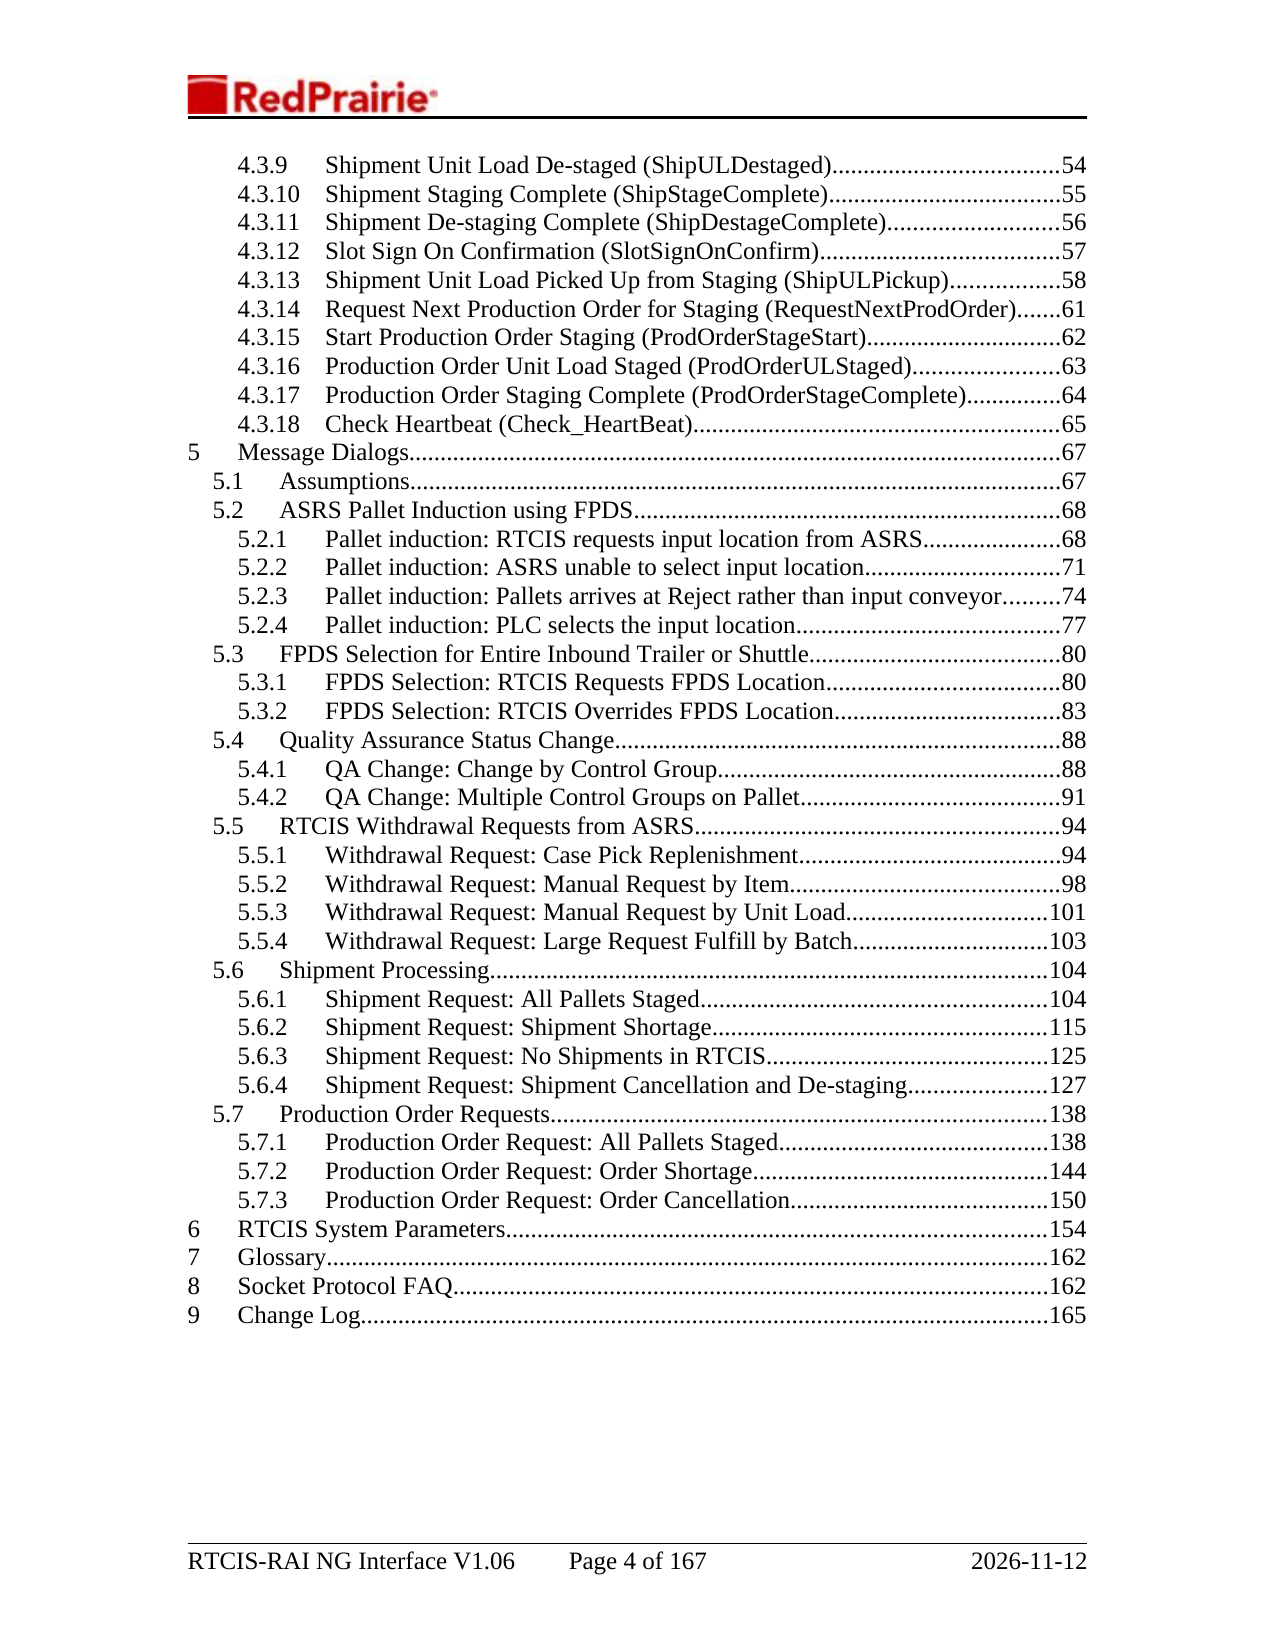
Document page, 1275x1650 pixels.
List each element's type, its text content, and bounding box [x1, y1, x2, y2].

text 4.3.11 Shipment De-staging Complete (ShipDestageComplete) 56 [237, 207, 1087, 236]
text 5.6.1 Shipment Request: All Pallets Staged 104 [237, 984, 1087, 1012]
text 5.3.2 FPDS Selection: RTCIS Overrides FPDS Location 83 [237, 696, 1087, 725]
text 4.3.18 Check Heartbeat (Check_HeartBeat) 65 [237, 409, 1087, 437]
text 5.6 Shipment Processing 104 [212, 955, 1087, 984]
text 5.2.2 Pallet induction: ASRS unable to select input location 71 [237, 552, 1087, 581]
text 5.2.3 Pallet induction: Pallets arrives at Reject rather than input conveyor 74 [237, 581, 1087, 610]
text 4.3.12 Slot Sign On Confirmation (SlotSignOnConfirm) 57 [237, 236, 1087, 265]
text 5 Message Dialogs 67 [187, 437, 1087, 466]
text 4.3.13 Shipment Unit Load Picked Up from Staging (ShipULPickup) 58 [237, 265, 1087, 294]
text 8 Socket Protocol FAQ 162 [187, 1271, 1087, 1300]
text 5.5.4 Withdrawal Request: Large Request Fulfill by Batch 103 [237, 926, 1087, 955]
text 4.3.10 Shipment Staging Complete (ShipStageComplete) 55 [237, 179, 1087, 207]
text 5.2.4 Pallet induction: PLC selects the input location 77 [237, 610, 1087, 639]
text 5.5.3 Withdrawal Request: Manual Request by Unit Load 101 [237, 897, 1087, 926]
text 5.2 ASRS Pallet Induction using FPDS 68 [212, 495, 1087, 524]
text 5.4.2 QA Change: Multiple Control Groups on Pallet 91 [237, 782, 1087, 811]
text 4.3.15 Start Production Order Staging (ProdOrderStageStart) 62 [237, 322, 1087, 351]
text 5.6.3 Shipment Request: No Shipments in RTCIS 125 [237, 1041, 1087, 1070]
text 5.7.1 Production Order Request: All Pallets Staged 138 [237, 1127, 1087, 1156]
text 9 Change Log 165 [187, 1300, 1087, 1329]
picture [187, 75, 438, 114]
text 5.3 FPDS Selection for Entire Inbound Trailer or Shuttle 80 [212, 639, 1087, 667]
text 4.3.17 Production Order Staging Complete (ProdOrderStageComplete) 64 [237, 380, 1087, 409]
text 5.1 Assumptions 67 [212, 466, 1087, 495]
text 5.4.1 QA Change: Change by Control Group 88 [237, 754, 1087, 782]
text 5.5.2 Withdrawal Request: Manual Request by Item 98 [237, 869, 1087, 897]
text 5.2.1 Pallet induction: RTCIS requests input location from ASRS 68 [237, 524, 1087, 552]
text 5.6.4 Shipment Request: Shipment Cancellation and De-staging 127 [237, 1070, 1087, 1099]
text 5.7.2 Production Order Request: Order Shortage 144 [237, 1156, 1087, 1185]
text 7 Glossary 162 [187, 1242, 1087, 1271]
text 4.3.16 Production Order Unit Load Staged (ProdOrderULStaged) 63 [237, 351, 1087, 380]
text 5.5.1 Withdrawal Request: Case Pick Replenishment 94 [237, 840, 1087, 869]
text 5.5 RTCIS Withdrawal Requests from ASRS 94 [212, 811, 1087, 840]
text 5.3.1 FPDS Selection: RTCIS Requests FPDS Location 80 [237, 667, 1087, 696]
text 4.3.14 Request Next Production Order for Staging (RequestNextProdOrder) 61 [237, 294, 1087, 322]
text 6 RTCIS System Parameters 154 [187, 1214, 1087, 1242]
text 4.3.9 Shipment Unit Load De-staged (ShipULDestaged) 54 [237, 150, 1087, 179]
text 5.6.2 Shipment Request: Shipment Shortage 115 [237, 1012, 1087, 1041]
text 5.7 Production Order Requests 138 [212, 1099, 1087, 1127]
text 5.4 Quality Assurance Status Change 88 [212, 725, 1087, 754]
text 5.7.3 Production Order Request: Order Cancellation 150 [237, 1185, 1087, 1214]
